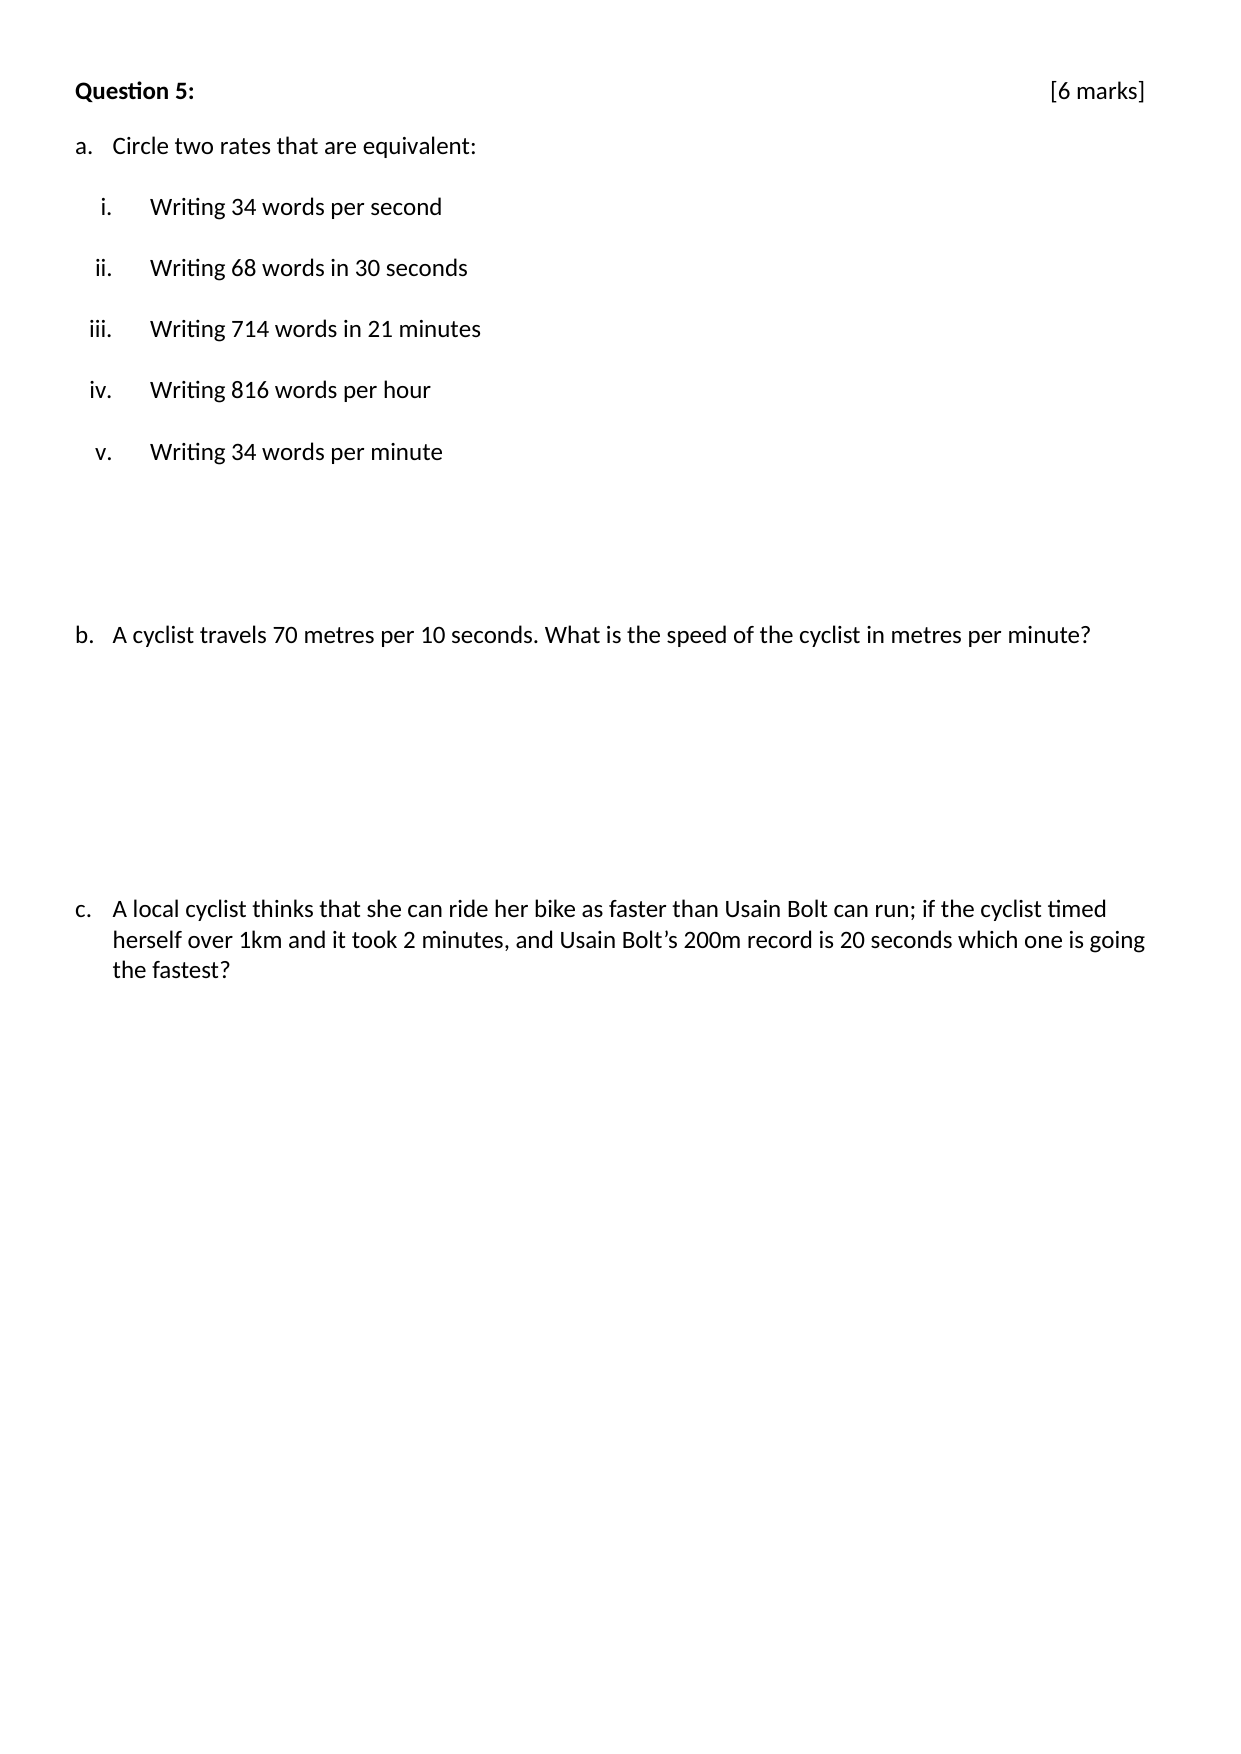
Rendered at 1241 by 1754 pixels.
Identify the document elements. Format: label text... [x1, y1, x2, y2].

list Writing 68 words in 30 seconds [112, 253, 1165, 283]
list A local cyclist thinks that she can ride her bike as faster than Usain Bolt can run; if the cyclist timed herself over 1km and it took 2 minutes, and Usain Bolt’s 200m record is 20 seconds which one is going the fastest? [75, 893, 1165, 985]
list Writing 714 words in 21 minutes [112, 314, 1165, 344]
text Question 5: [6 marks] [75, 75, 1165, 106]
list Writing 34 words per minute [112, 436, 1165, 466]
list Circle two rates that are equivalent: [75, 131, 1165, 161]
list Writing 34 words per second [112, 192, 1165, 222]
list Writing 816 words per hour [112, 375, 1165, 405]
list A cyclist travels 70 metres per 10 seconds. What is the speed of the cyclist in metres per minute? [75, 619, 1165, 649]
